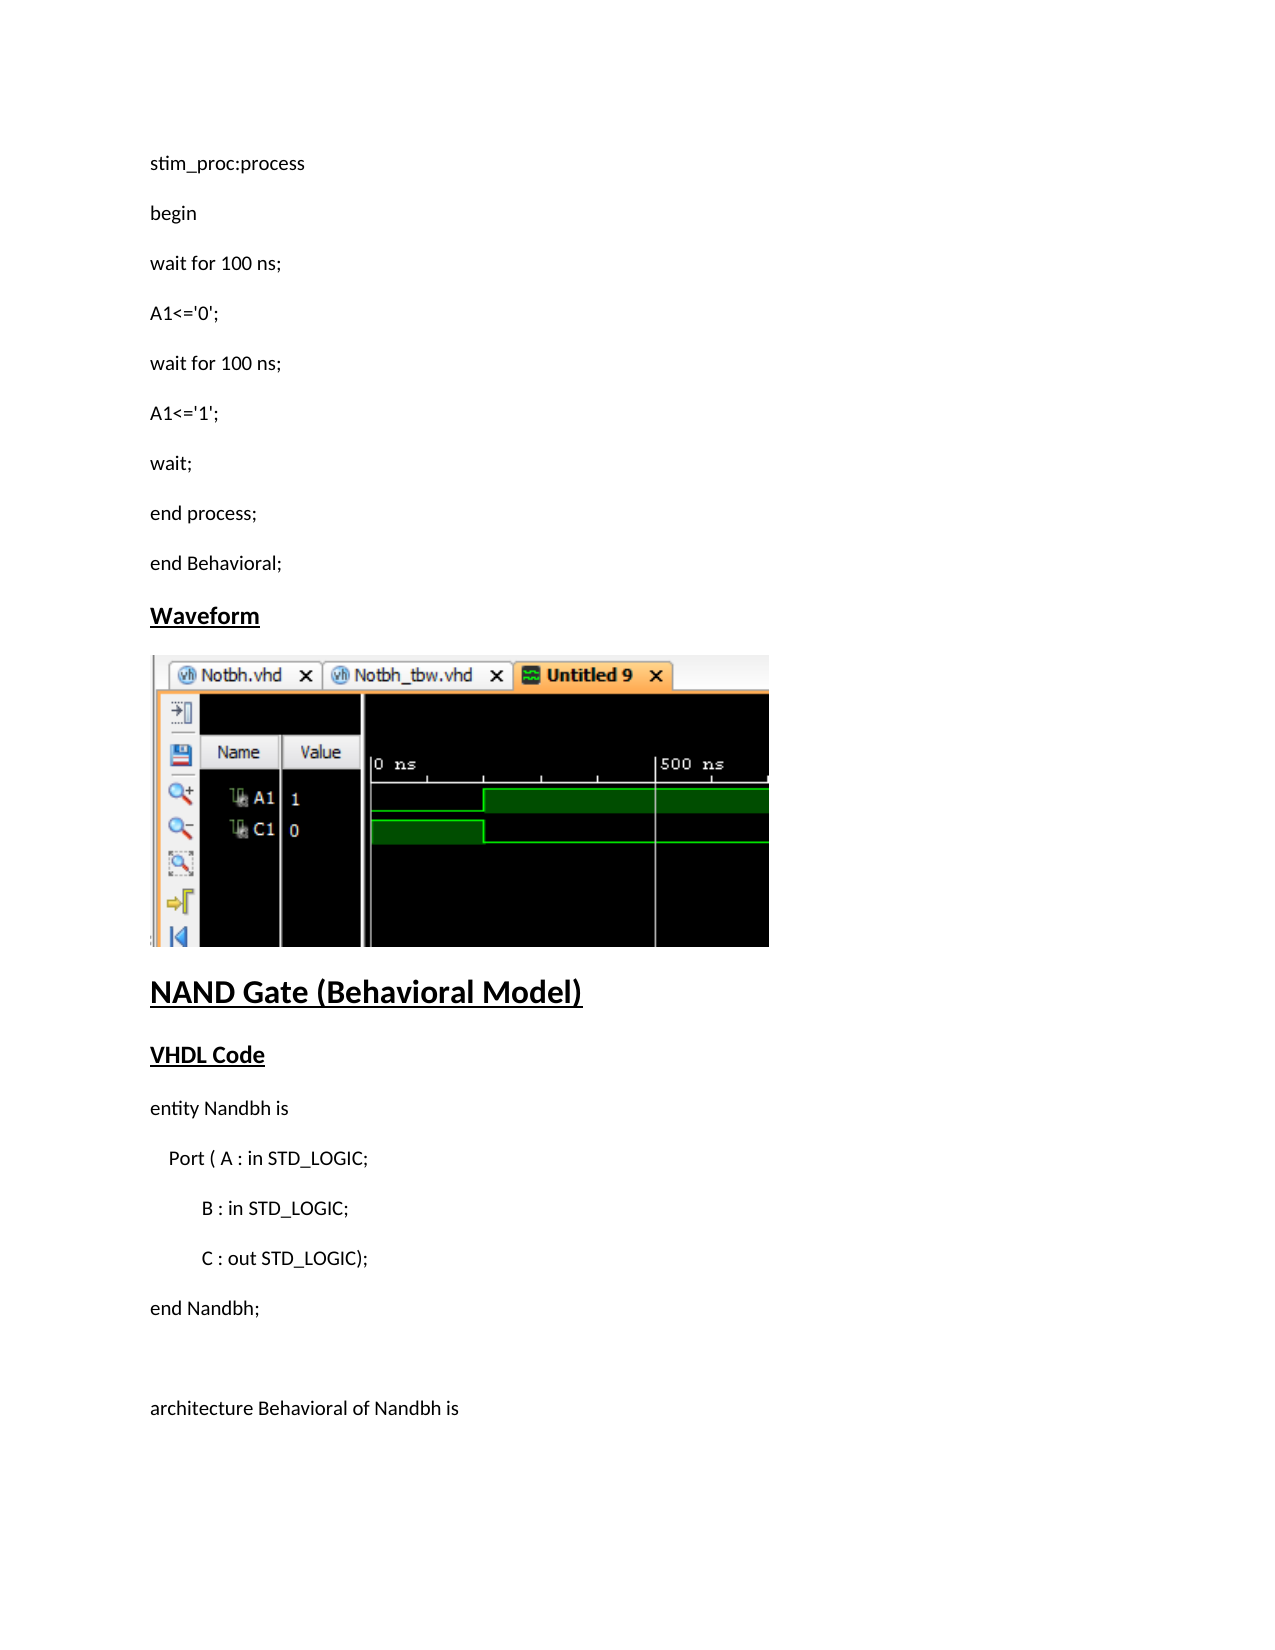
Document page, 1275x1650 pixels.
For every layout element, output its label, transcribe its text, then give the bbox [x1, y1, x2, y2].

text begin [150, 200, 1125, 225]
text A1<='0'; [150, 300, 1125, 325]
text wait; [150, 450, 1125, 475]
text wait for 100 ns; [150, 250, 1125, 275]
text C : out STD_LOGIC); [150, 1245, 1125, 1270]
text wait for 100 ns; [150, 350, 1125, 375]
text VHDL Code [150, 1039, 1125, 1069]
text architecture Behavioral of Nandbh is [150, 1395, 1125, 1420]
text Waveform [150, 600, 1125, 631]
text stim_proc:process [150, 150, 1125, 175]
text end Behavioral; [150, 550, 1125, 575]
text Port ( A : in STD_LOGIC; [150, 1145, 1125, 1170]
picture [150, 655, 769, 947]
text entity Nandbh is [150, 1095, 1125, 1120]
text NAND Gate (Behavioral Model) [150, 971, 1125, 1012]
text end Nandbh; [150, 1295, 1125, 1320]
text A1<='1'; [150, 400, 1125, 425]
text B : in STD_LOGIC; [150, 1195, 1125, 1220]
text end process; [150, 500, 1125, 525]
